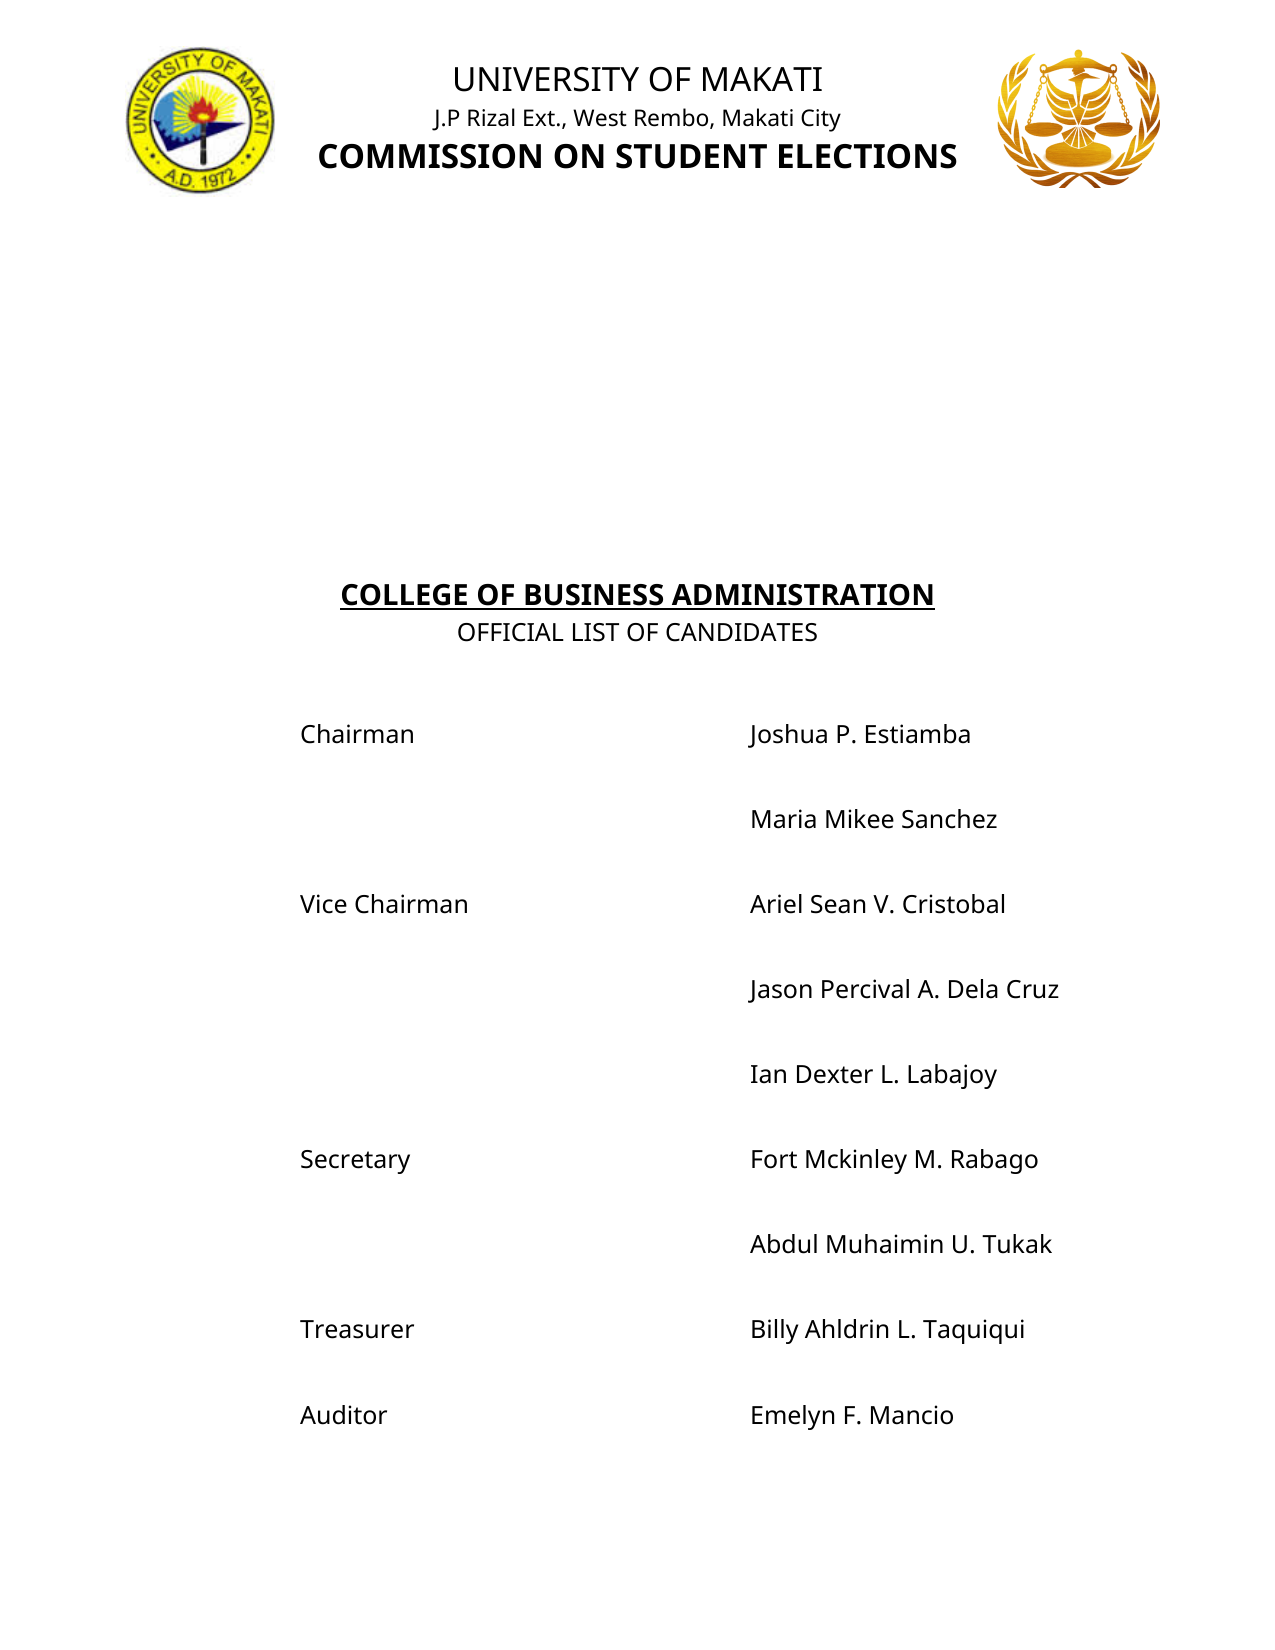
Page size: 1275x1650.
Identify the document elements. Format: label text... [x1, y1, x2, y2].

picture [992, 45, 1163, 188]
text Maria Mikee Sanchez [675, 802, 1125, 836]
text Vice Chairman Ariel Sean V. Cristobal [225, 887, 1125, 921]
text Jason Percival A. Dela Cruz [225, 972, 1125, 1006]
text Secretary Fort Mckinley M. Rabago [225, 1142, 1125, 1176]
text COLLEGE OF BUSINESS ADMINISTRATION [150, 574, 1125, 614]
text OFFICIAL LIST OF CANDIDATES [150, 614, 1125, 648]
text Chairman Joshua P. Estiamba [300, 716, 1125, 751]
text Auditor Emelyn F. Mancio [225, 1397, 1125, 1431]
text Abdul Muhaimin U. Tukak [225, 1227, 1125, 1261]
text Treasurer Billy Ahldrin L. Taquiqui [300, 1312, 1125, 1346]
picture [125, 46, 275, 197]
text Ian Dexter L. Labajoy [225, 1057, 1125, 1091]
